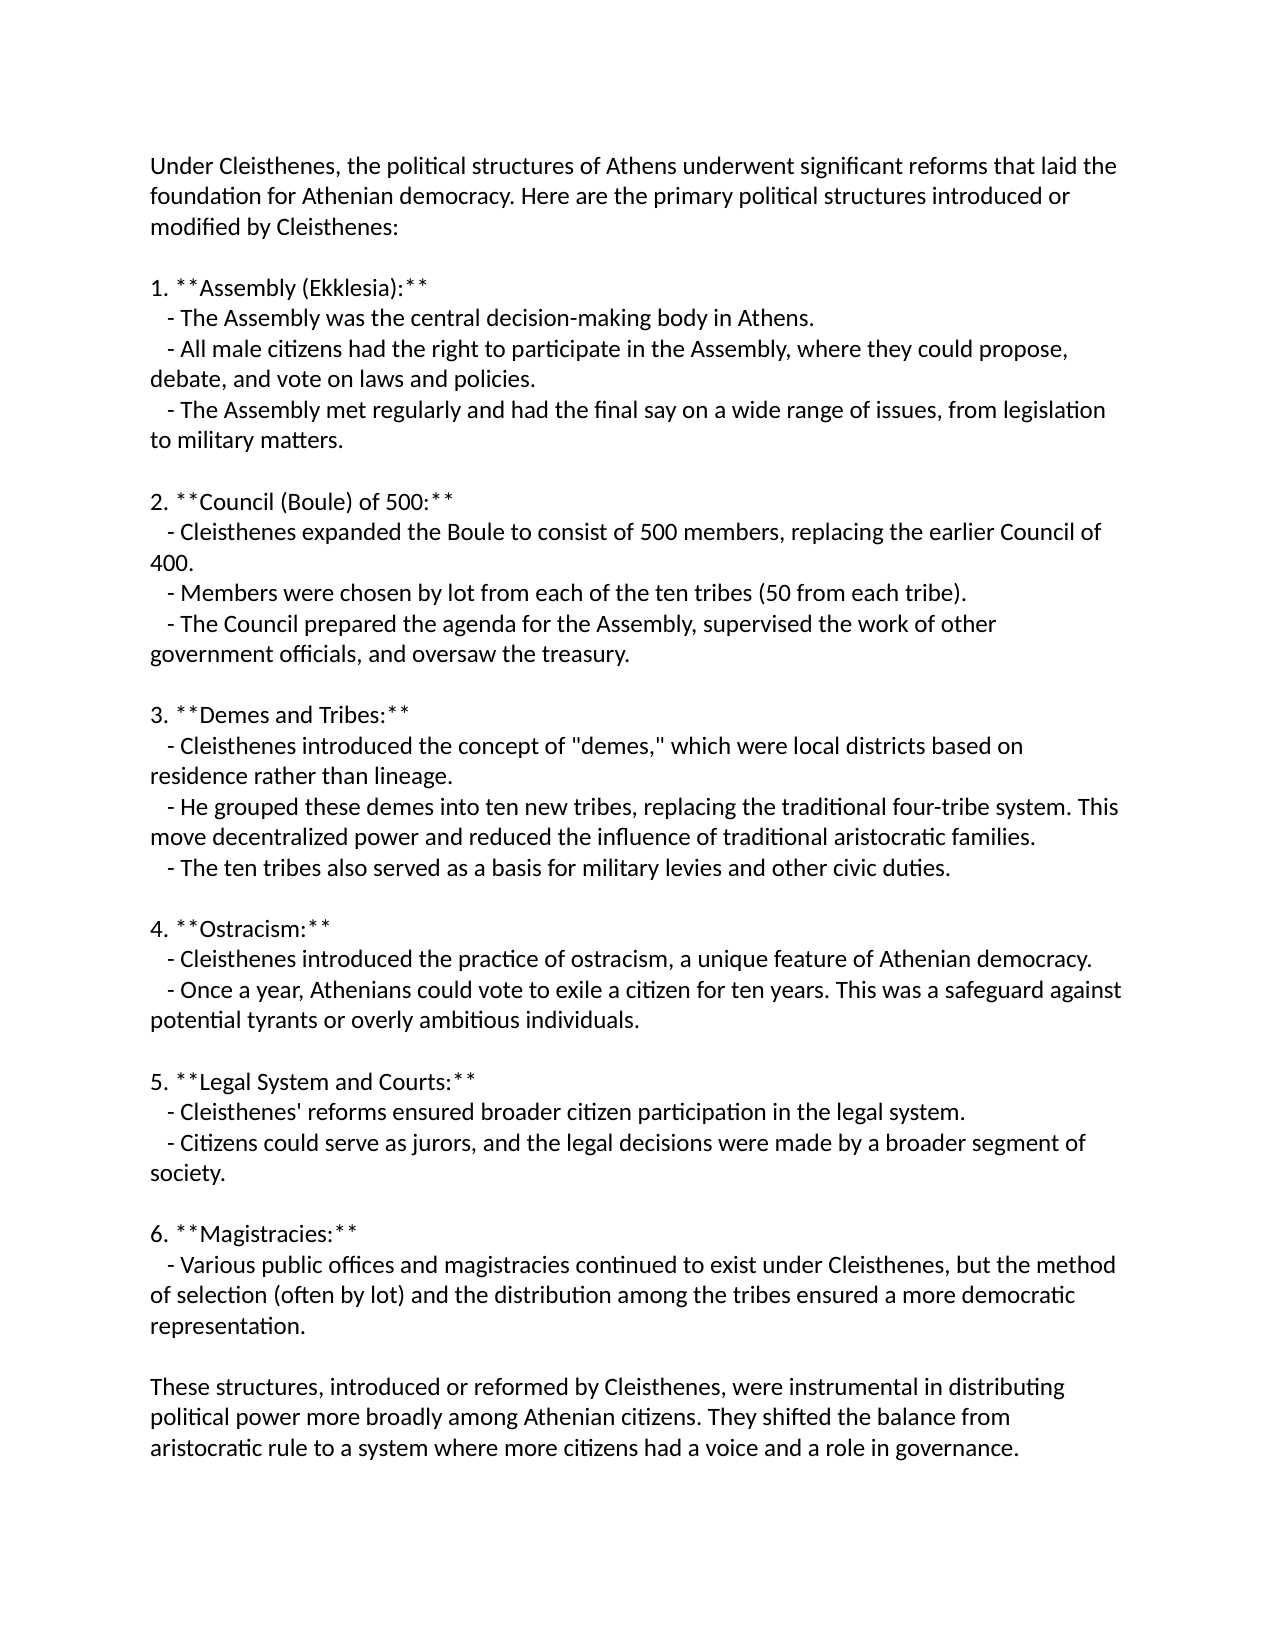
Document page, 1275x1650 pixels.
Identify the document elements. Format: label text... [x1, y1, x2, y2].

text - Citizens could serve as jurors, and the legal decisions were made by a broader segment of society. [150, 1127, 1125, 1188]
text 5. **Legal System and Courts:** [150, 1066, 1125, 1096]
text 4. **Ostracism:** [150, 913, 1125, 943]
text - Cleisthenes introduced the practice of ostracism, a unique feature of Athenian democracy. [150, 943, 1125, 974]
text 3. **Demes and Tribes:** [150, 699, 1125, 730]
text - All male citizens had the right to participate in the Assembly, where they could propose, debate, and vote on laws and policies. [150, 333, 1125, 394]
text 6. **Magistracies:** [150, 1218, 1125, 1249]
text - Cleisthenes expanded the Boule to consist of 500 members, replacing the earlier Council of 400. [150, 516, 1125, 577]
text - Members were chosen by lot from each of the ten tribes (50 from each tribe). [150, 577, 1125, 608]
text - The Council prepared the agenda for the Assembly, supervised the work of other government officials, and oversaw the treasury. [150, 608, 1125, 669]
text - Cleisthenes' reforms ensured broader citizen participation in the legal system. [150, 1096, 1125, 1127]
text - He grouped these demes into ten new tribes, replacing the traditional four-tribe system. This move decentralized power and reduced the influence of traditional aristocratic families. [150, 791, 1125, 852]
text - Cleisthenes introduced the concept of "demes," which were local districts based on residence rather than lineage. [150, 730, 1125, 791]
text - Various public offices and magistracies continued to exist under Cleisthenes, but the method of selection (often by lot) and the distribution among the tribes ensured a more democratic representation. [150, 1249, 1125, 1340]
text 2. **Council (Boule) of 500:** [150, 486, 1125, 516]
text These structures, introduced or reformed by Cleisthenes, were instrumental in distributing political power more broadly among Athenian citizens. They shifted the balance from aristocratic rule to a system where more citizens had a voice and a role in governance. [150, 1371, 1125, 1462]
text Under Cleisthenes, the political structures of Athens underwent significant reforms that laid the foundation for Athenian democracy. Here are the primary political structures introduced or modified by Cleisthenes: [150, 150, 1125, 242]
text - The Assembly met regularly and had the final say on a wide range of issues, from legislation to military matters. [150, 394, 1125, 455]
text - Once a year, Athenians could vote to exile a citizen for ten years. This was a safeguard against potential tyrants or overly ambitious individuals. [150, 974, 1125, 1035]
text 1. **Assembly (Ekklesia):** [150, 272, 1125, 303]
text - The Assembly was the central decision-making body in Athens. [150, 303, 1125, 333]
text - The ten tribes also served as a basis for military levies and other civic duties. [150, 852, 1125, 882]
